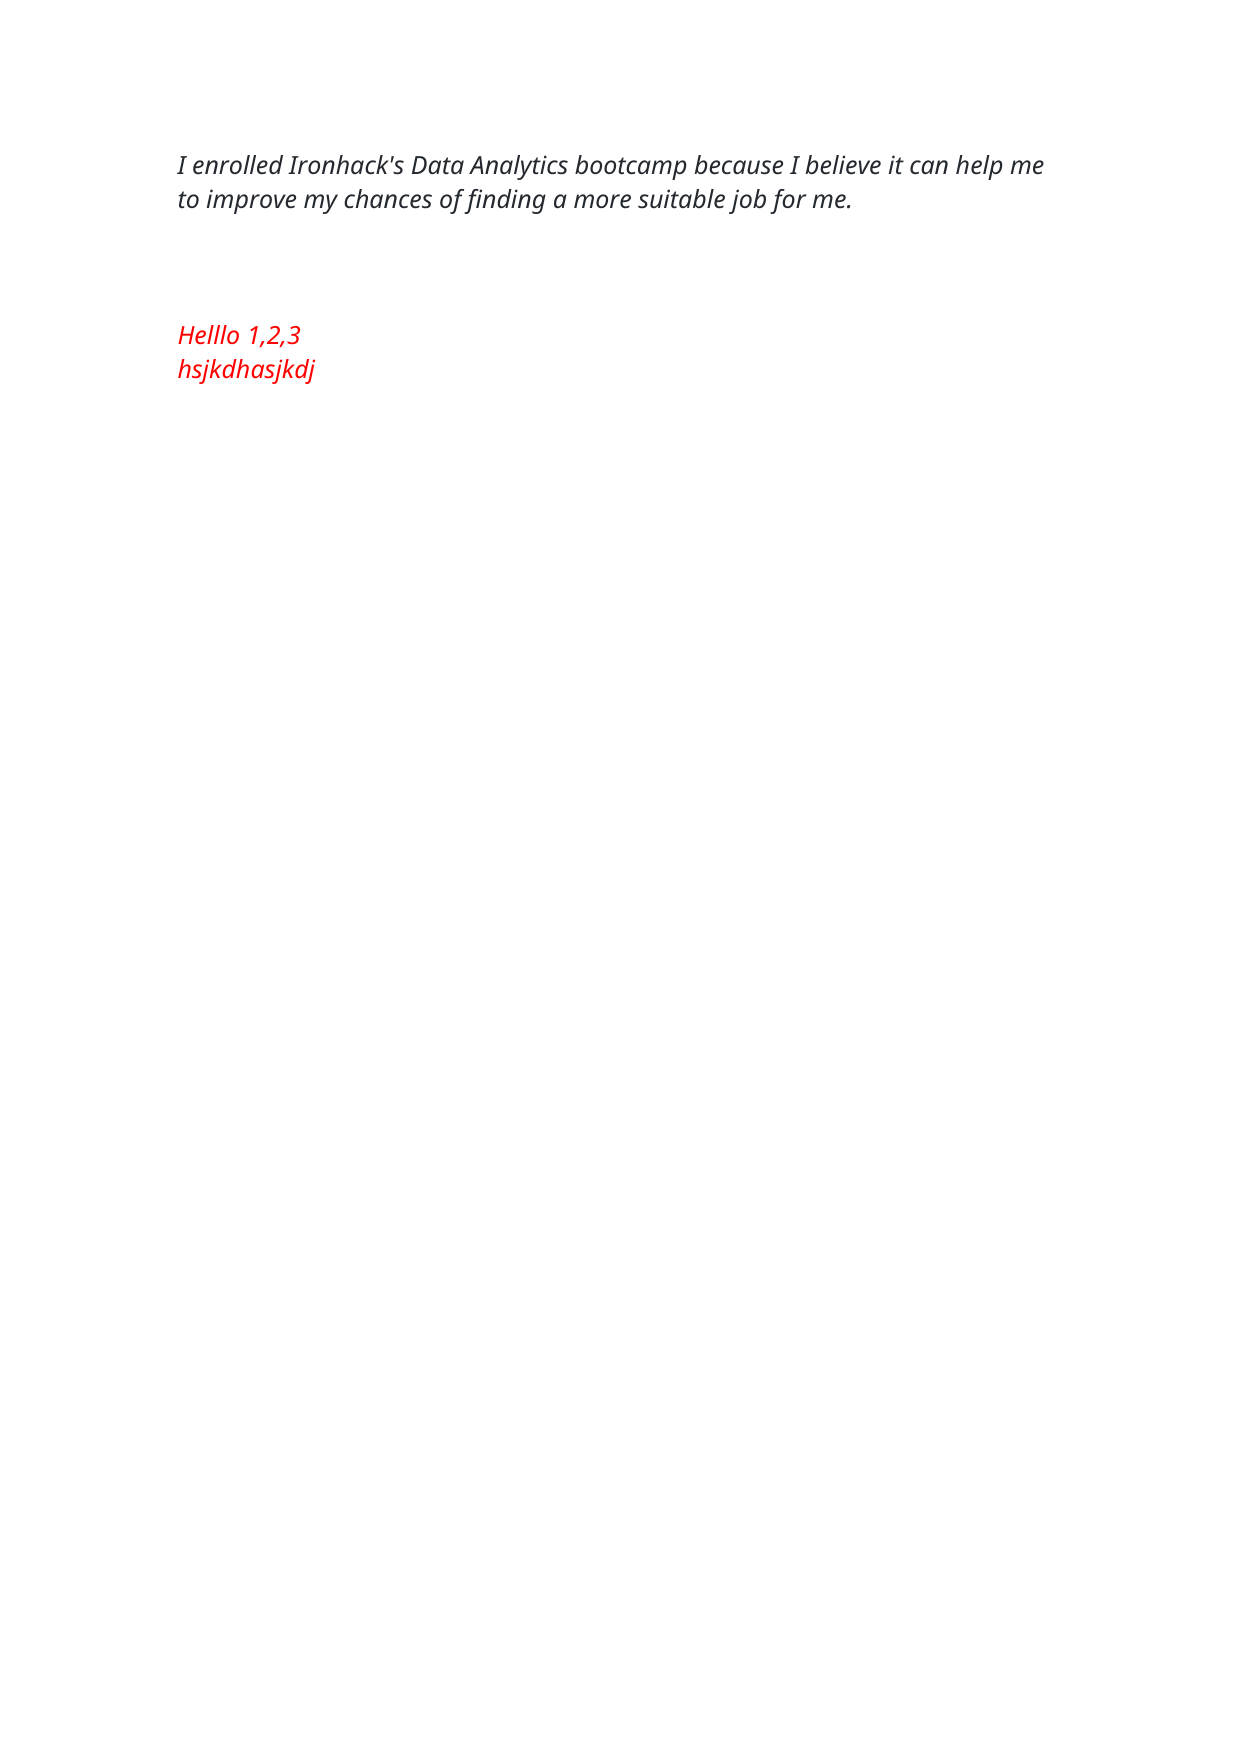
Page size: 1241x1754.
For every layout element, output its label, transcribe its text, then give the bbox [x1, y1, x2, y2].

text Helllo 1,2,3 [177, 318, 1063, 352]
text hsjkdhasjkdj [177, 352, 1063, 386]
text I enrolled Ironhack's Data Analytics bootcamp because I believe it can help me to improve my chances of finding a more suitable job for me. [177, 148, 1063, 216]
